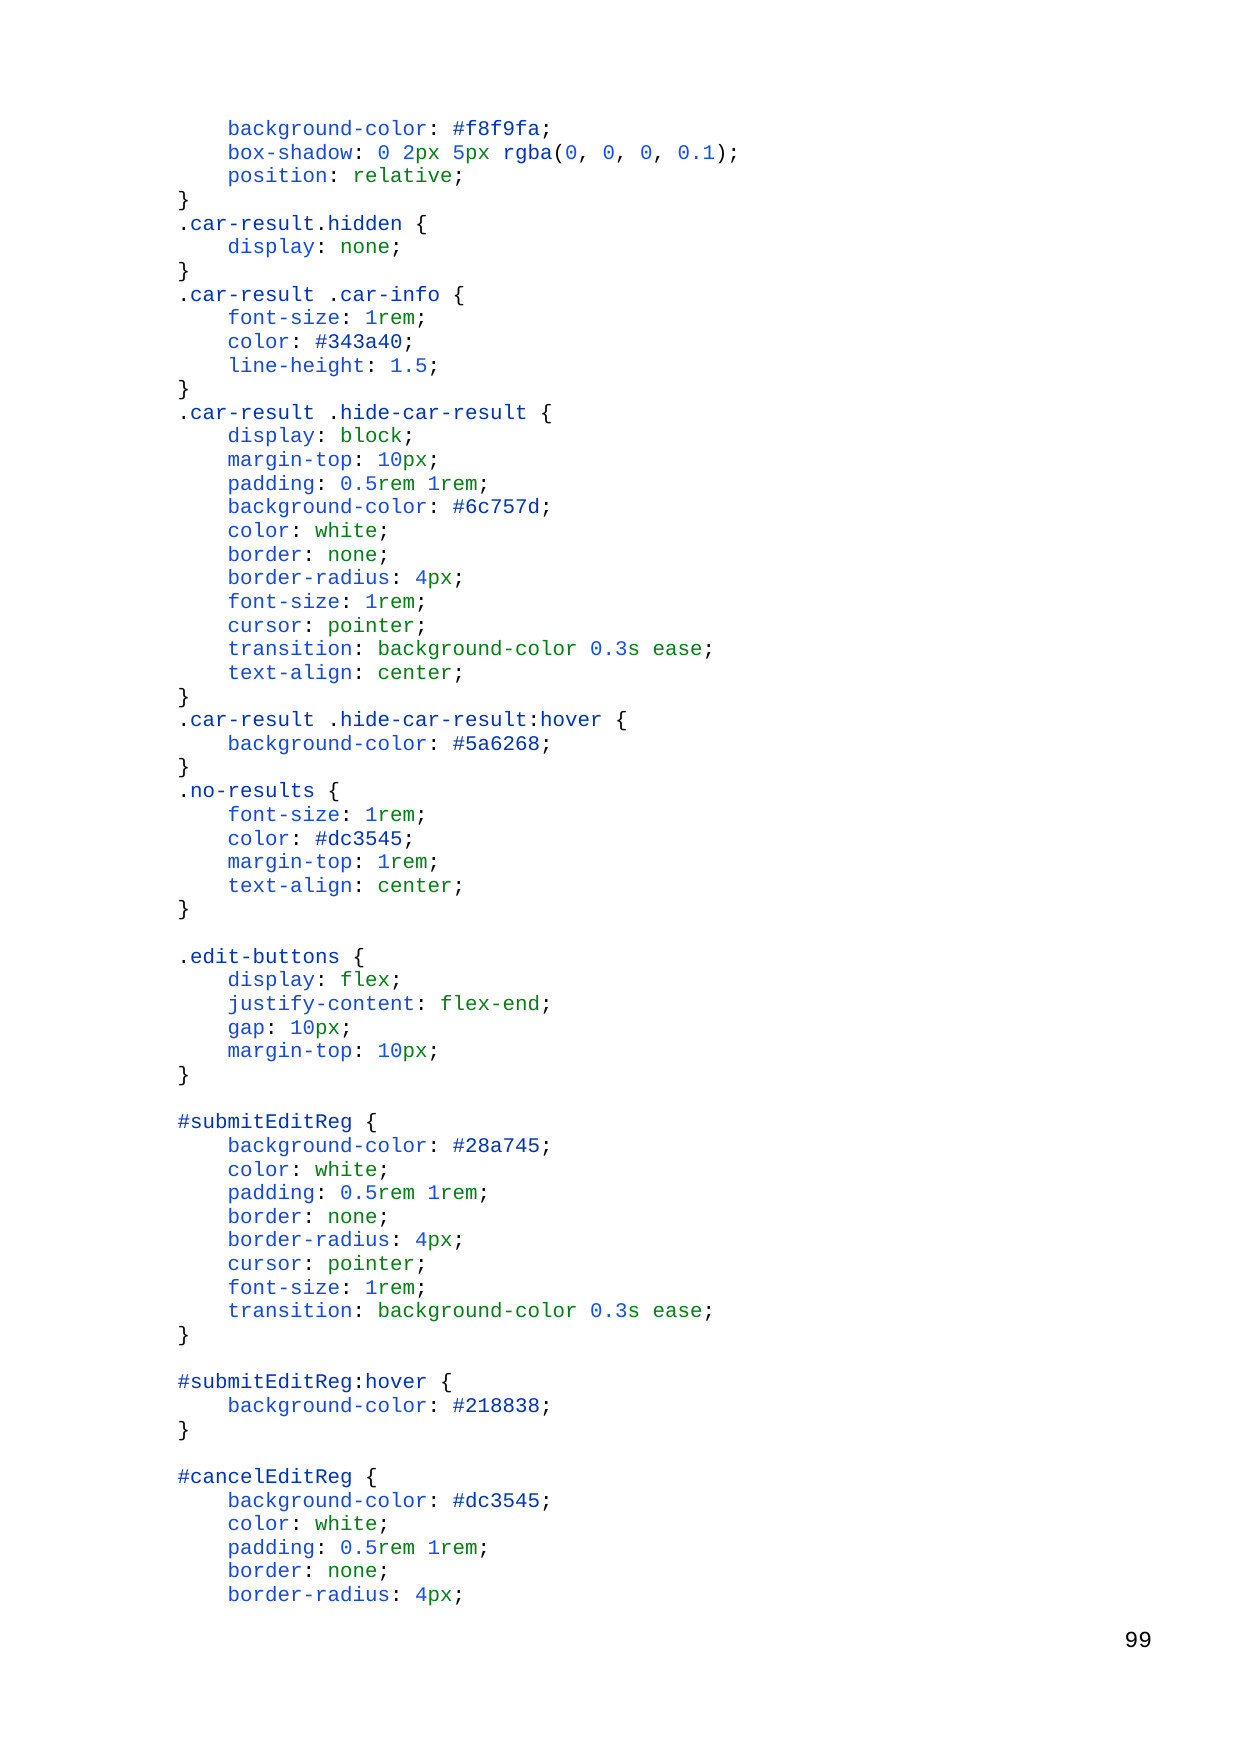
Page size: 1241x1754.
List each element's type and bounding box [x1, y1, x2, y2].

text [177, 118, 1152, 1608]
